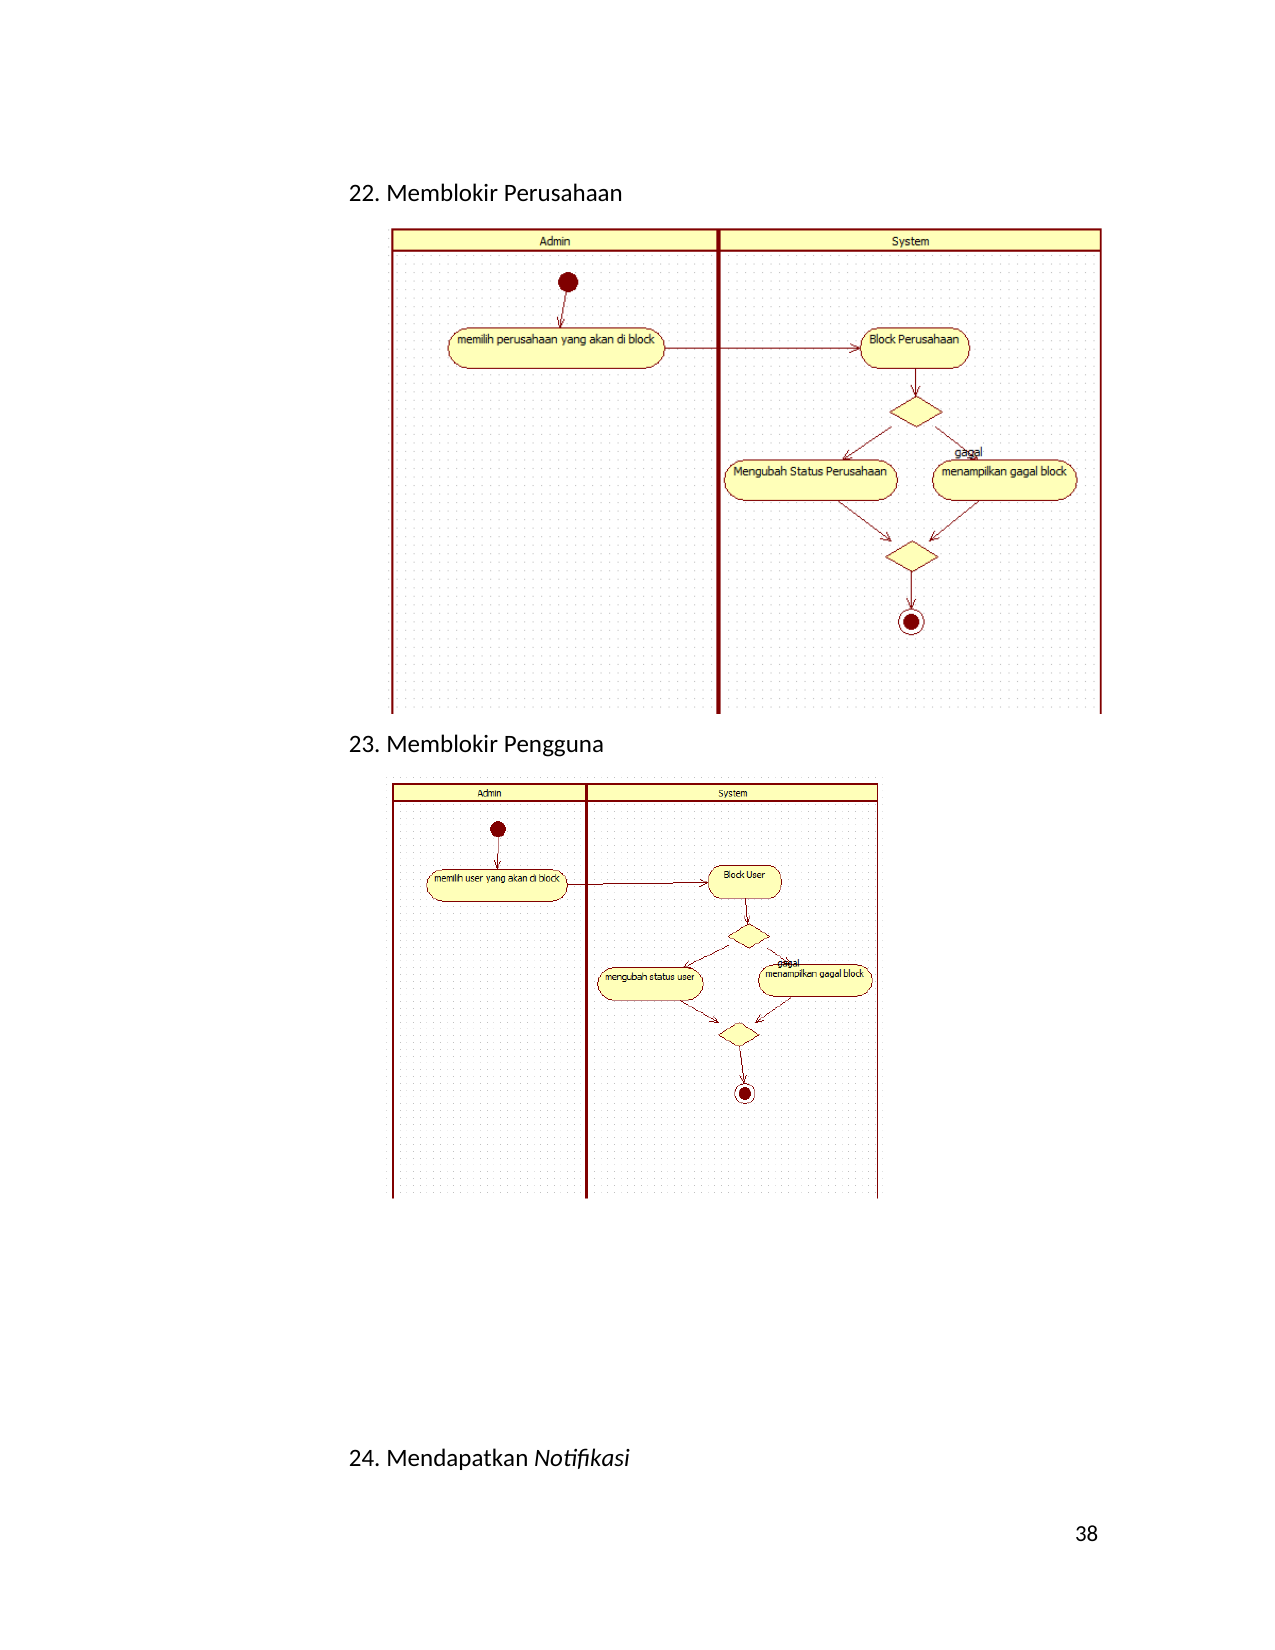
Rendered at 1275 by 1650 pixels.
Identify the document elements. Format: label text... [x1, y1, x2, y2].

list Memblokir Pengguna [349, 728, 1098, 759]
list Mendapatkan Notifikasi [349, 1442, 1098, 1473]
picture [386, 774, 883, 1199]
list Memblokir Perusahaan [349, 177, 1098, 208]
picture [386, 222, 1102, 714]
